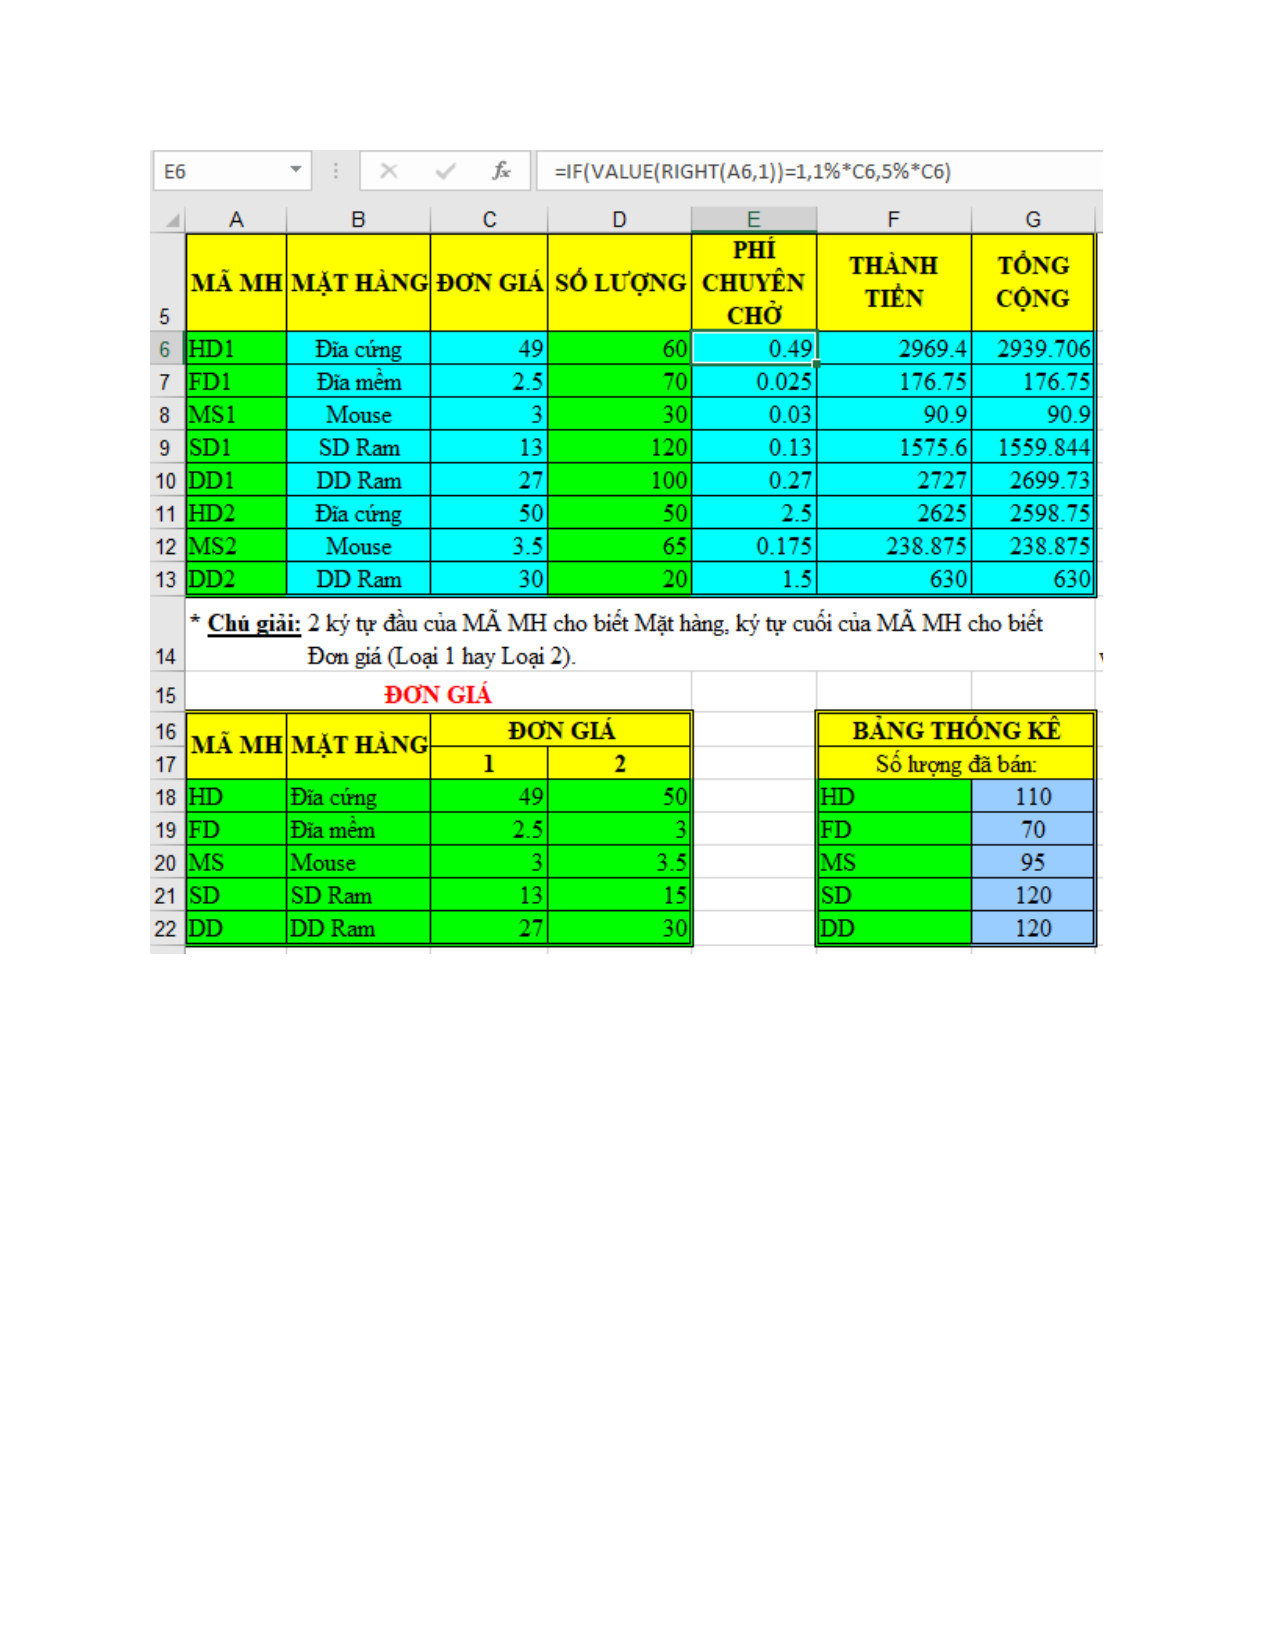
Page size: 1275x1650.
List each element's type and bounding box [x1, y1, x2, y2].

picture [150, 150, 1104, 954]
